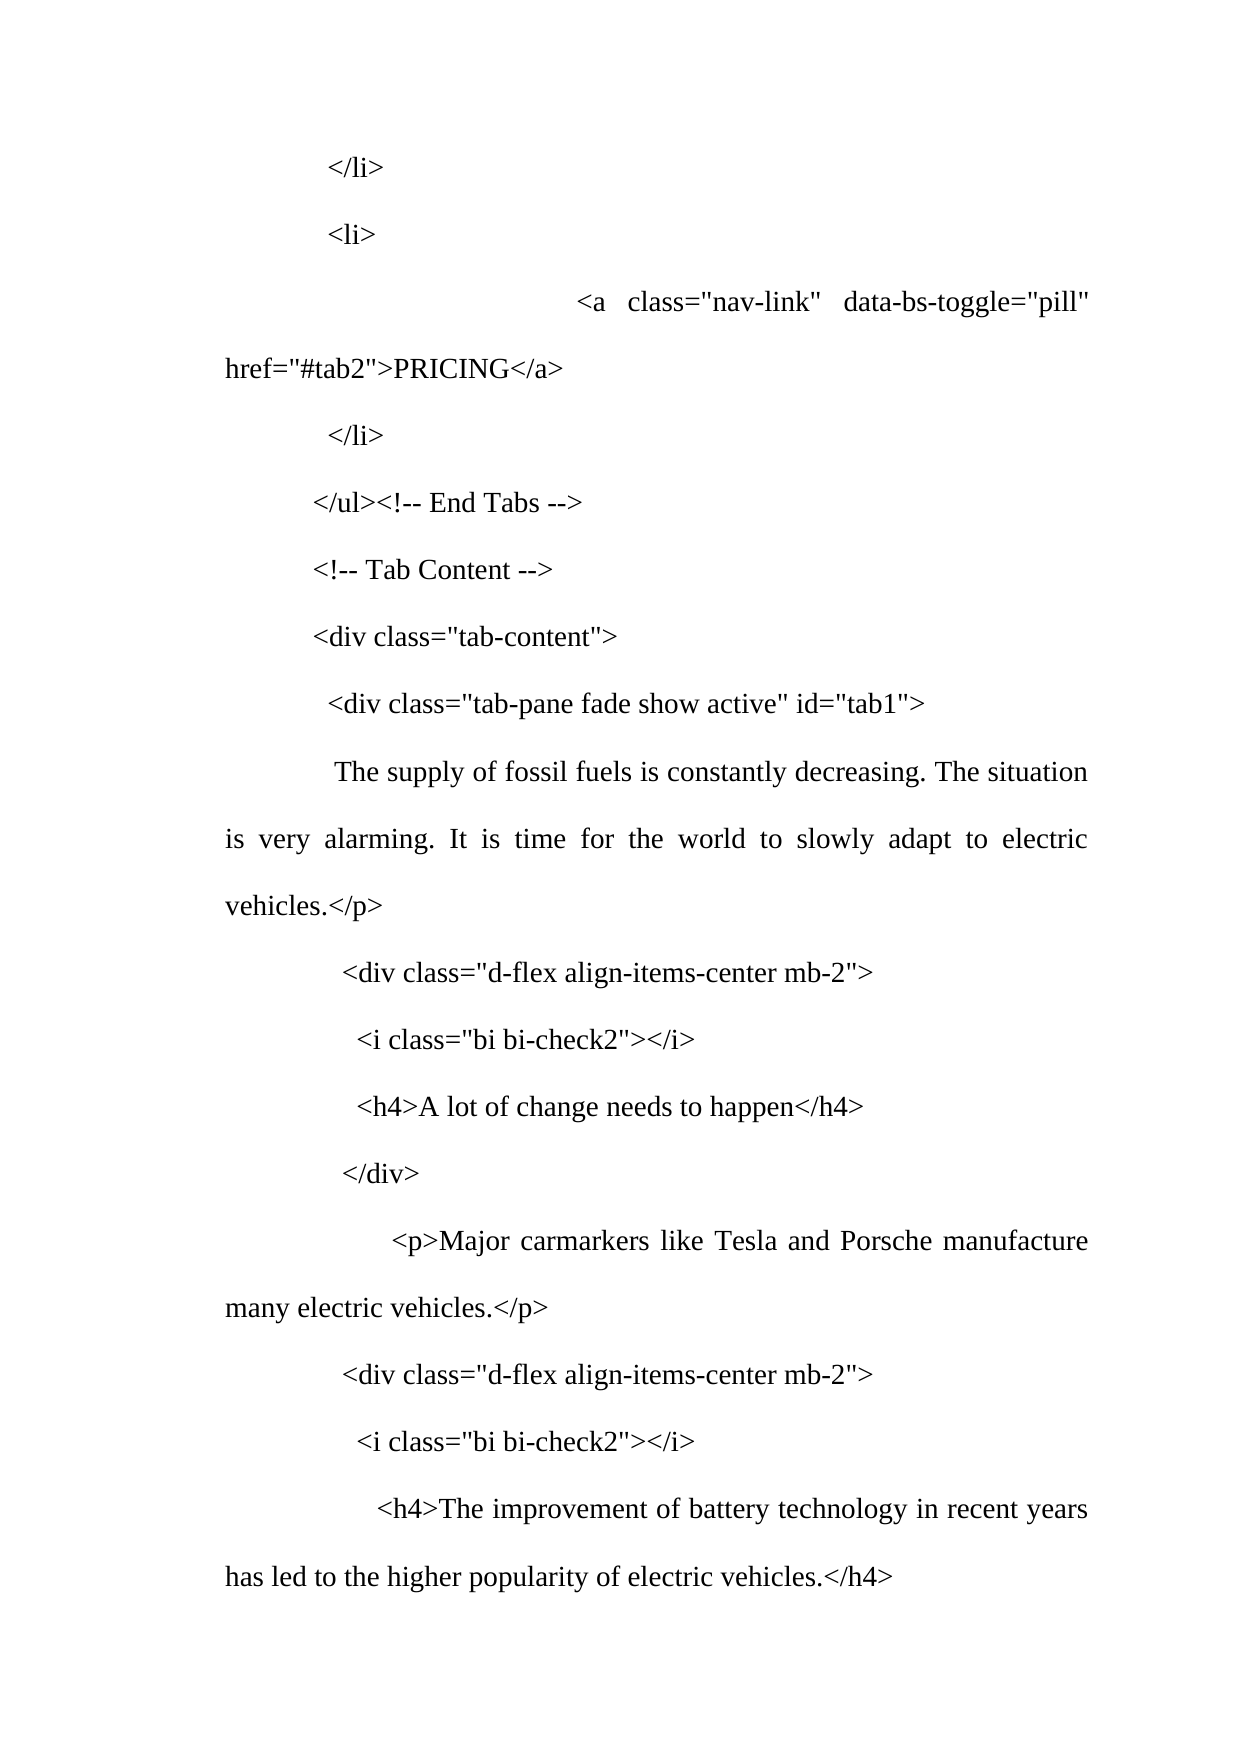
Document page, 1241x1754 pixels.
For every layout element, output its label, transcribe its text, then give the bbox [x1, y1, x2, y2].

list </li> [225, 418, 1090, 452]
list <h4>The improvement of battery technology in recent years has led to the higher popularity of electric vehicles.</h4> [225, 1492, 1090, 1592]
list <i class="bi bi-check2"></i> [225, 1424, 1090, 1458]
list The supply of fossil fuels is constantly decreasing. The situation is very alarming. It is time for the world to slowly adapt to electric vehicles.</p> [225, 754, 1090, 921]
list </li> [225, 150, 1090, 183]
list </div> [225, 1156, 1090, 1190]
list <h4>A lot of change needs to happen</h4> [225, 1089, 1090, 1123]
list <!-- Tab Content --> [225, 552, 1090, 586]
list <li> [225, 217, 1090, 251]
list <p>Major carmarkers like Tesla and Porsche manufacture many electric vehicles.</p> [225, 1223, 1090, 1324]
list <div class="d-flex align-items-center mb-2"> [225, 955, 1090, 988]
list <div class="d-flex align-items-center mb-2"> [225, 1357, 1090, 1391]
list </ul><!-- End Tabs --> [225, 485, 1090, 519]
list <i class="bi bi-check2"></i> [225, 1022, 1090, 1056]
list <a class="nav-link" data-bs-toggle="pill" href="#tab2">PRICING</a> [225, 284, 1090, 385]
list <div class="tab-pane fade show active" id="tab1"> [225, 687, 1090, 720]
list <div class="tab-content"> [225, 619, 1090, 653]
